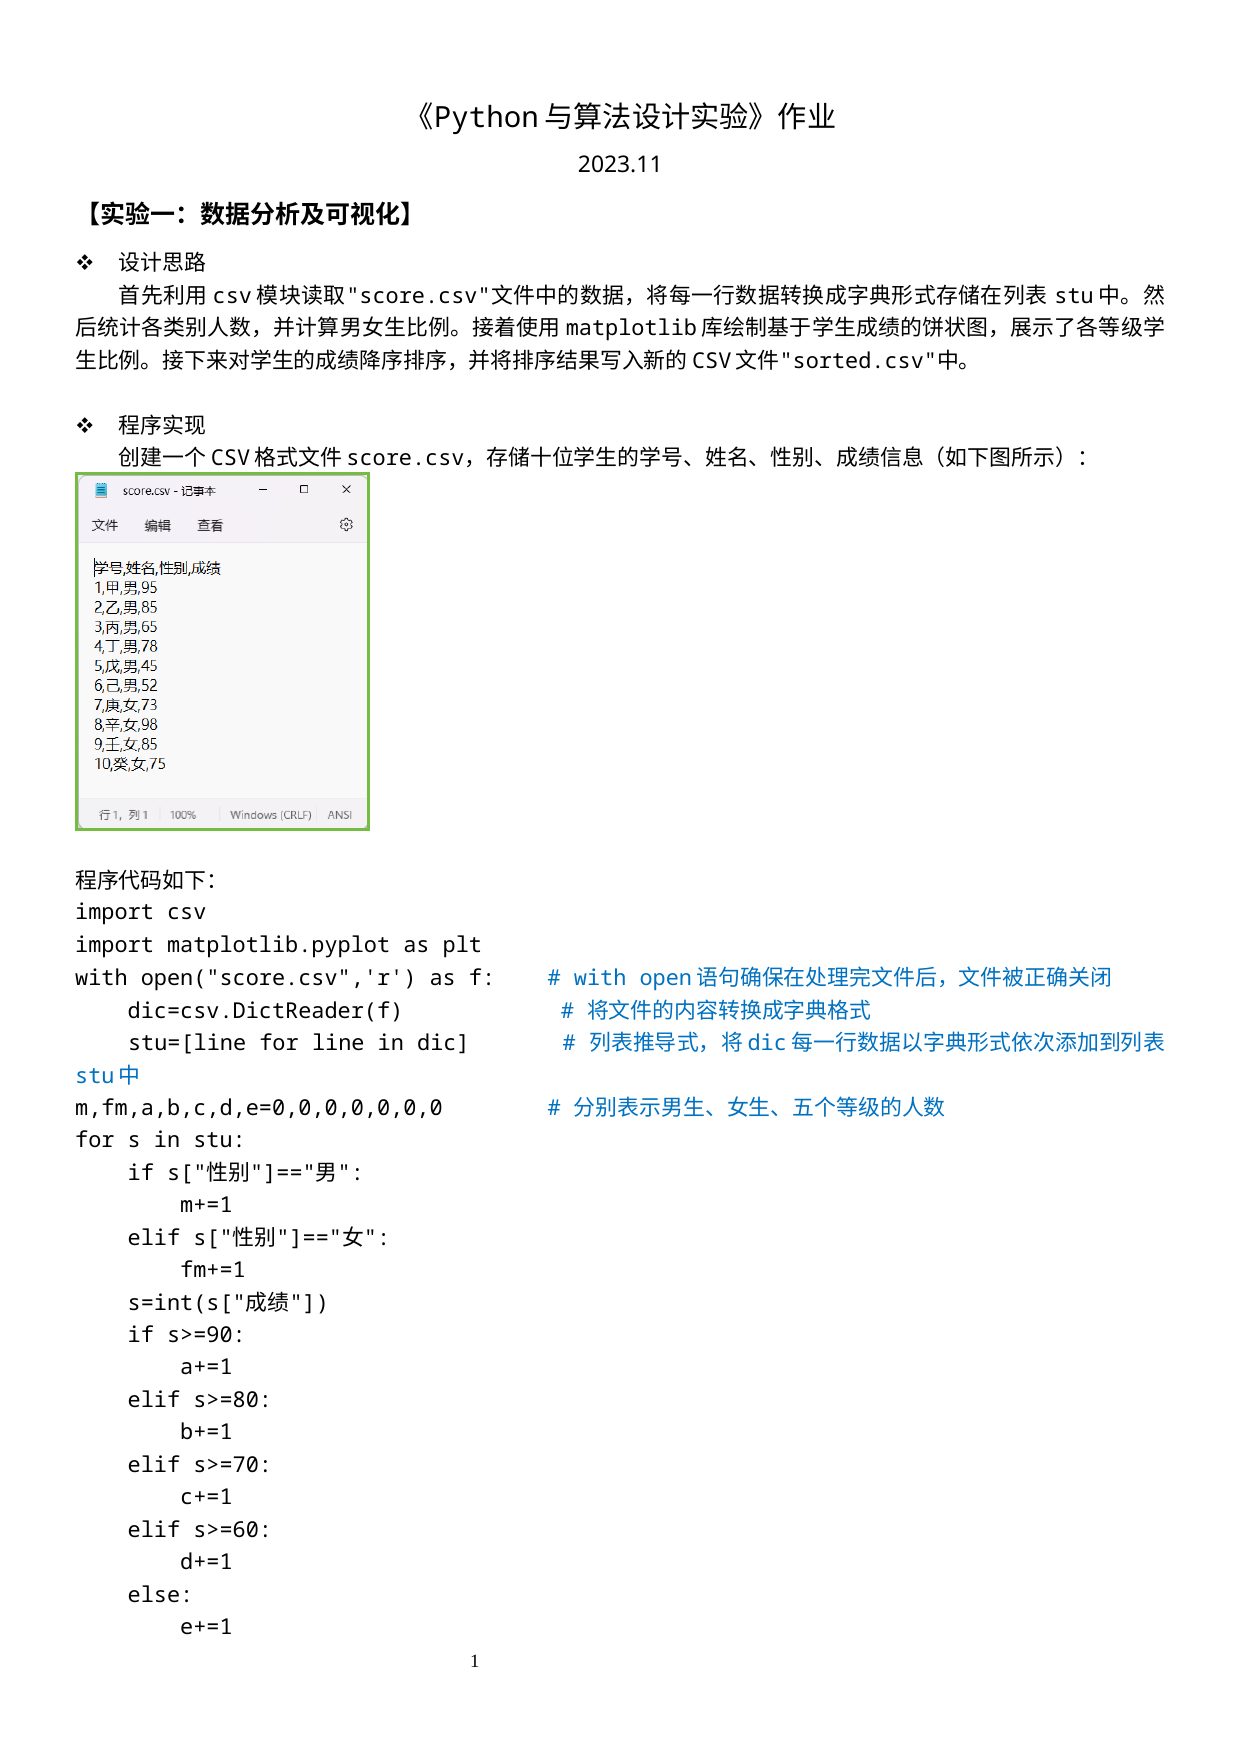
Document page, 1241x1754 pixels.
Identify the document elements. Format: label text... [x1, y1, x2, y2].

text elif s>=60: [75, 1512, 1165, 1545]
text import matplotlib.pyplot as plt [75, 927, 1165, 960]
text elif s["性别"]=="女": [75, 1220, 1165, 1252]
text dic=csv.DictReader(f) # 将文件的内容转换成字典格式 [75, 992, 1165, 1025]
text b+=1 [75, 1415, 1165, 1447]
text 【实验一：数据分析及可视化】 [75, 180, 1165, 245]
text import csv [75, 895, 1165, 927]
text if s>=90: [75, 1317, 1165, 1350]
text e+=1 [75, 1610, 1165, 1642]
text s=int(s["成绩"]) [75, 1285, 1165, 1317]
text d+=1 [75, 1545, 1165, 1577]
text m,fm,a,b,c,d,e=0,0,0,0,0,0,0 # 分别表示男生、女生、五个等级的人数 [75, 1090, 1165, 1122]
list 设计思路 [75, 245, 1165, 277]
text c+=1 [75, 1480, 1165, 1512]
text a+=1 [75, 1350, 1165, 1382]
text 首先利用csv模块读取"score.csv"文件中的数据，将每一行数据转换成字典形式存储在列表stu中。然后统计各类别人数，并计算男女生比例。接着使用matplotlib库绘制基于学生成绩的饼状图，展示了各等级学生比例。接下来对学生的成绩降序排序，并将排序结果写入新的CSV文件"sorted.csv"中。 [75, 277, 1165, 375]
picture [78, 475, 367, 828]
text stu=[line for line in dic] # 列表推导式，将dic每一行数据以字典形式依次添加到列表stu中 [75, 1025, 1165, 1090]
text with open("score.csv",'r') as f: # with open语句确保在处理完文件后，文件被正确关闭 [75, 960, 1165, 992]
text elif s>=80: [75, 1382, 1165, 1415]
text 创建一个CSV格式文件score.csv，存储十位学生的学号、姓名、性别、成绩信息（如下图所示）： [75, 440, 1165, 472]
text m+=1 [75, 1187, 1165, 1220]
text if s["性别"]=="男": [75, 1155, 1165, 1187]
text fm+=1 [75, 1252, 1165, 1285]
text 程序代码如下： [75, 862, 1165, 895]
text for s in stu: [75, 1122, 1165, 1155]
text else: [75, 1577, 1165, 1610]
text 《Python与算法设计实验》作业 [75, 82, 1165, 147]
text 2023.11 [75, 147, 1165, 180]
text elif s>=70: [75, 1447, 1165, 1480]
list 程序实现 [75, 407, 1165, 440]
